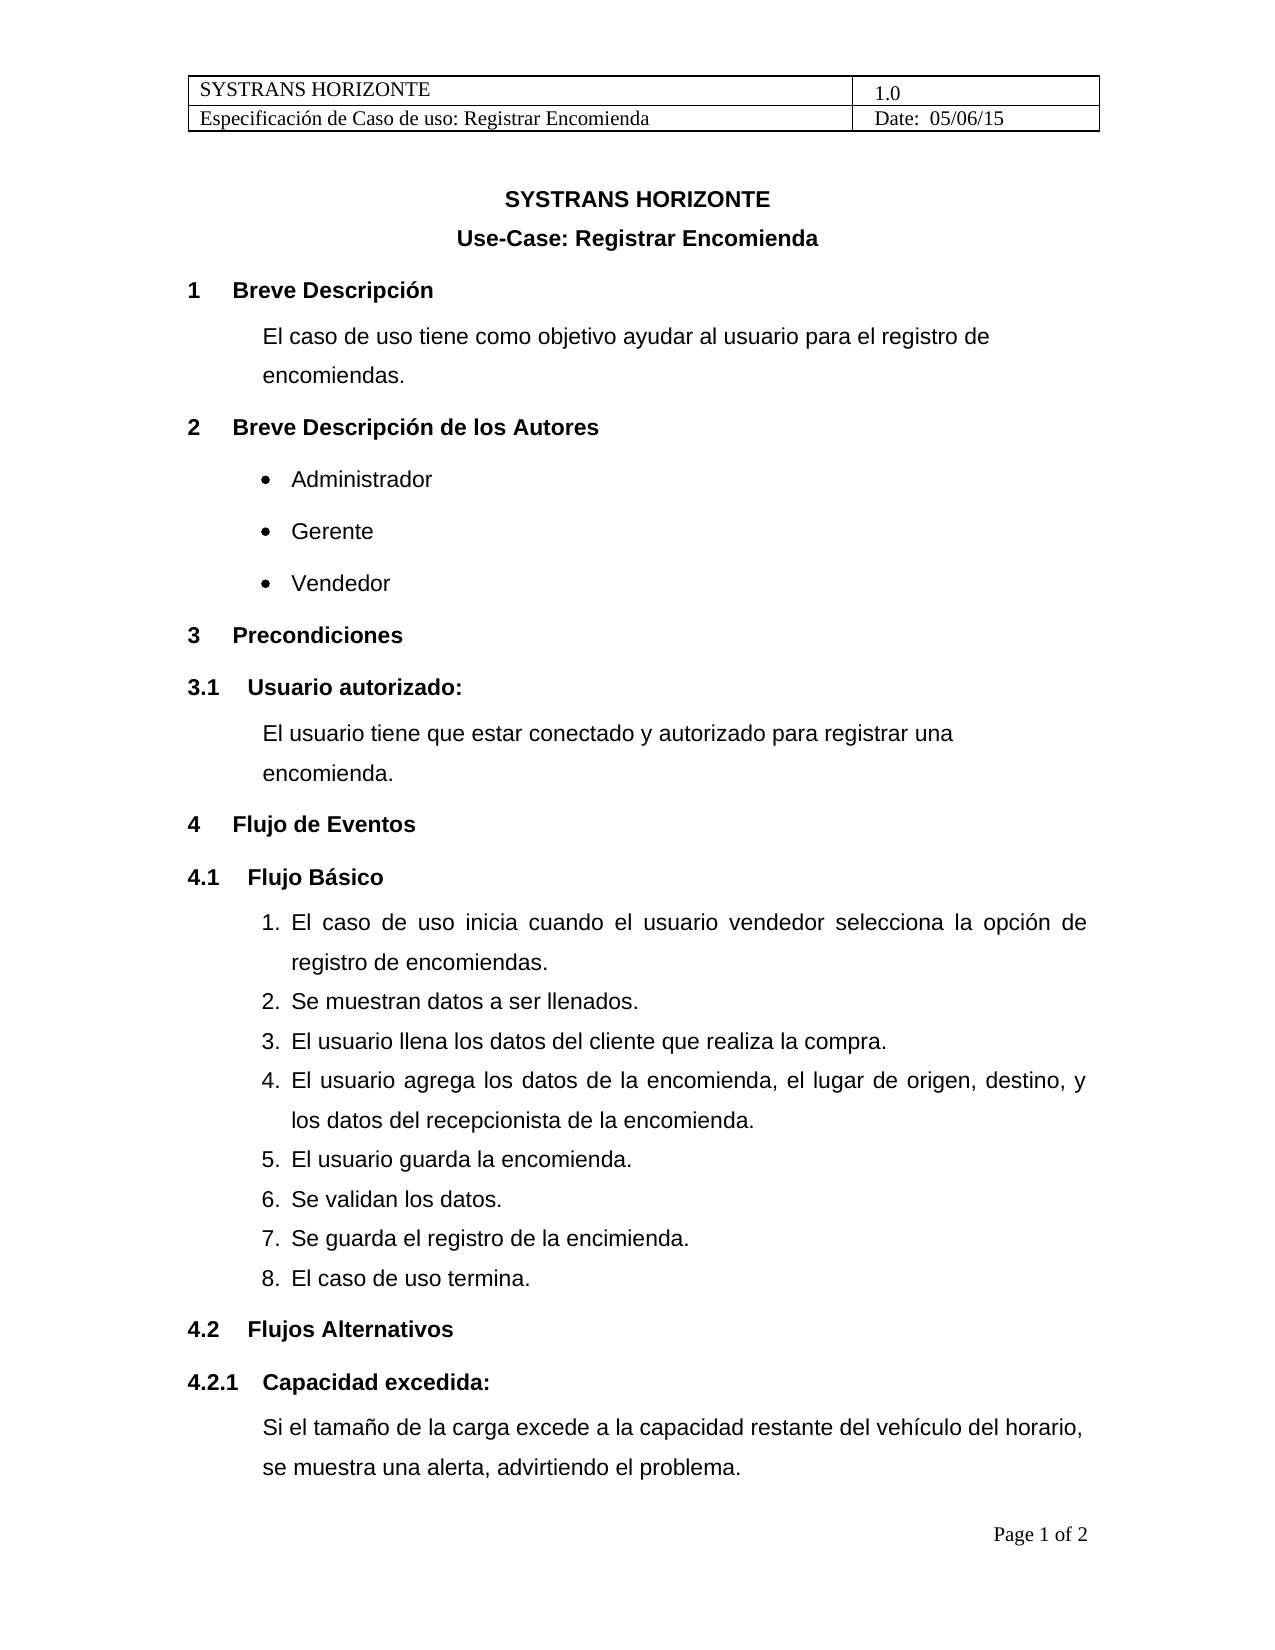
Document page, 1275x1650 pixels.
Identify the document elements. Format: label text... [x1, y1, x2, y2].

subtitle Flujo de Eventos [187, 811, 1087, 838]
subtitle Gerente [261, 518, 1087, 545]
list Se validan los datos. [261, 1186, 1087, 1212]
list Se muestran datos a ser llenados. [261, 988, 1087, 1014]
subtitle Usuario autorizado: [187, 674, 1087, 701]
list El caso de uso termina. [261, 1264, 1087, 1291]
text Si el tamaño de la carga excede a la capacidad restante del vehículo del horario, se muestra una alerta, advirtiendo el problema. [262, 1414, 1087, 1480]
subtitle Precondiciones [187, 622, 1087, 649]
subtitle Breve Descripción de los Autores [187, 414, 1087, 441]
list Se guarda el registro de la encimienda. [261, 1225, 1087, 1251]
subtitle Administrador [261, 466, 1087, 493]
text El usuario tiene que estar conectado y autorizado para registrar una encomienda. [262, 720, 1087, 786]
subtitle Vendedor [261, 570, 1087, 597]
subtitle Capacidad excedida: [187, 1368, 1087, 1395]
list El caso de uso inicia cuando el usuario vendedor selecciona la opción de registro de encomiendas. [261, 909, 1087, 975]
title SYSTRANS HORIZONTE Use-Case: Registrar Encomienda [187, 186, 1087, 252]
subtitle Flujos Alternativos [187, 1316, 1087, 1343]
subtitle Flujo Básico [187, 863, 1087, 890]
list El usuario guarda la encomienda. [261, 1146, 1087, 1172]
list El usuario agrega los datos de la encomienda, el lugar de origen, destino, y los datos del recepcionista de la encomienda. [261, 1067, 1087, 1133]
list El usuario llena los datos del cliente que realiza la compra. [261, 1028, 1087, 1054]
subtitle Breve Descripción [187, 277, 1087, 303]
text El caso de uso tiene como objetivo ayudar al usuario para el registro de encomiendas. [262, 323, 1087, 389]
